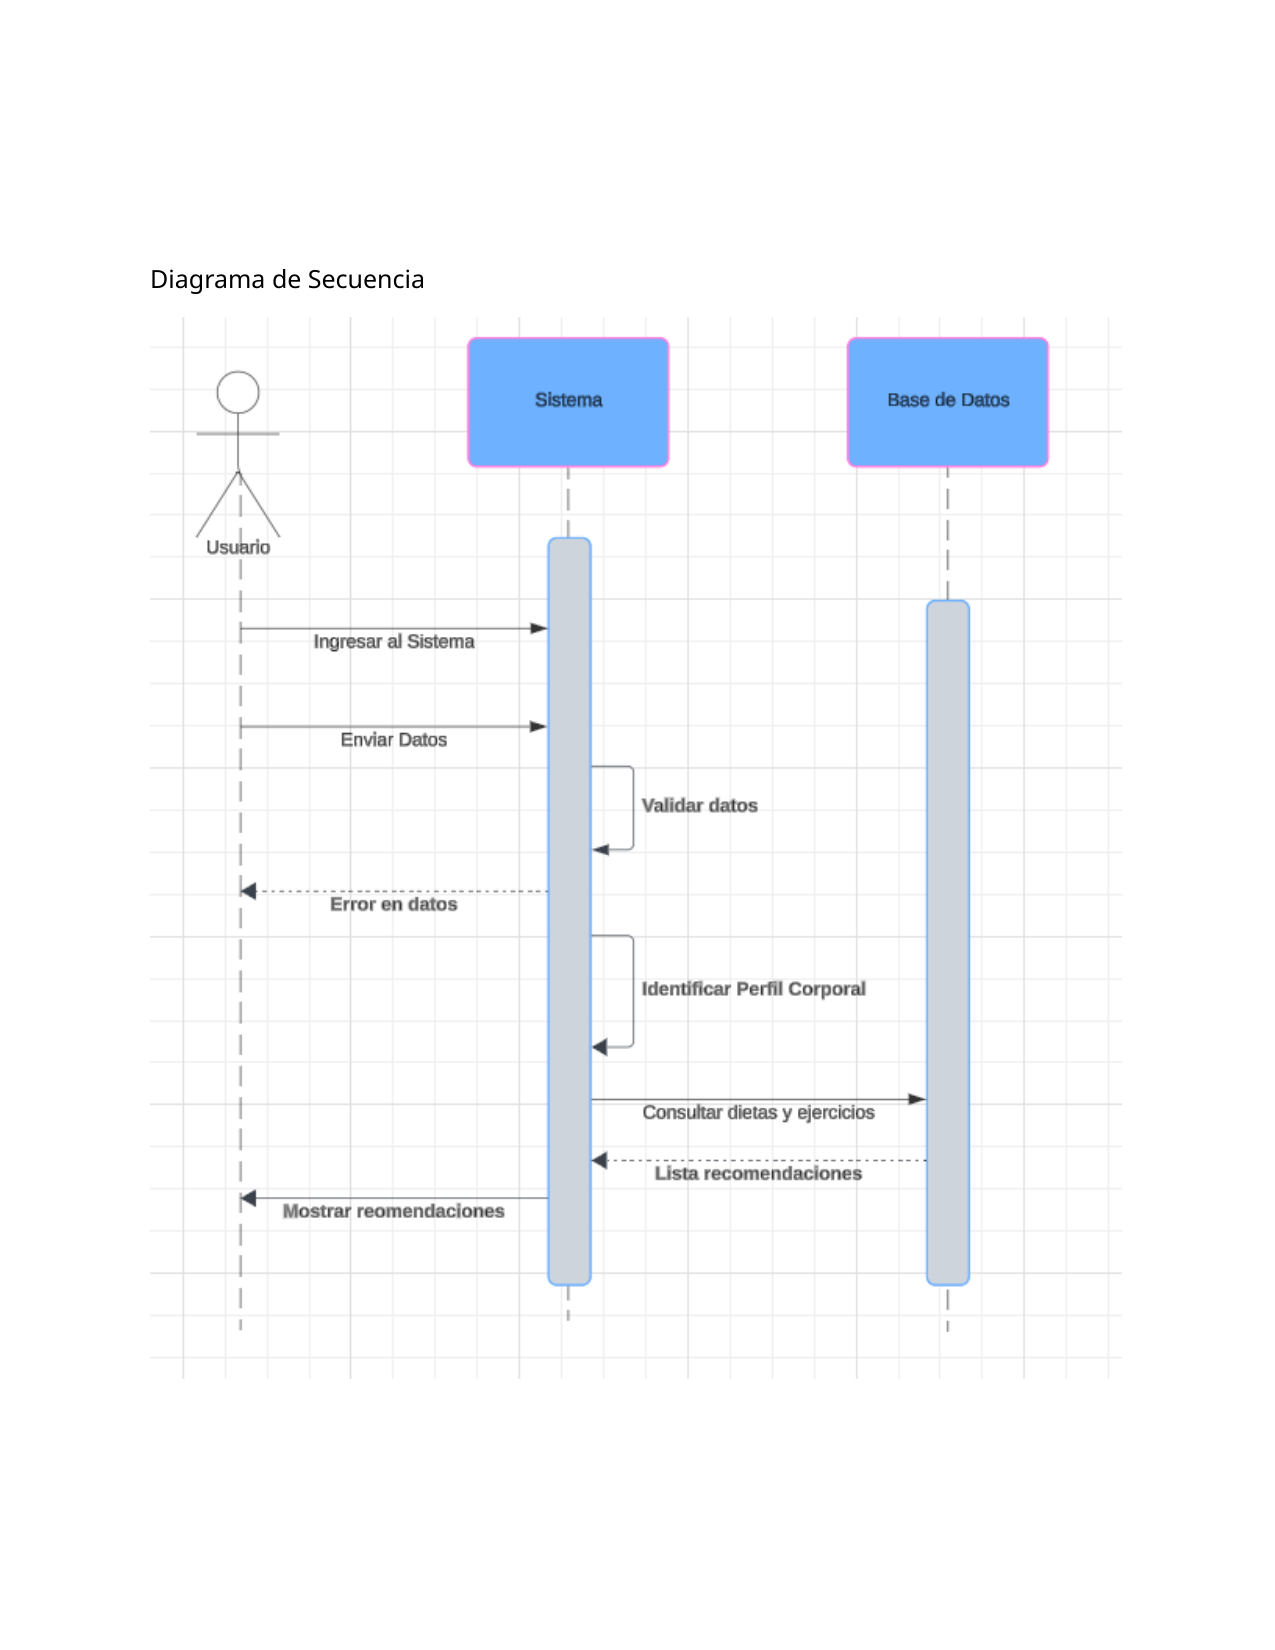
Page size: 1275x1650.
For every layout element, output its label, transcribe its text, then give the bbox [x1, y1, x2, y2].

text Diagrama de Secuencia [150, 262, 1125, 296]
picture [150, 317, 1122, 1379]
